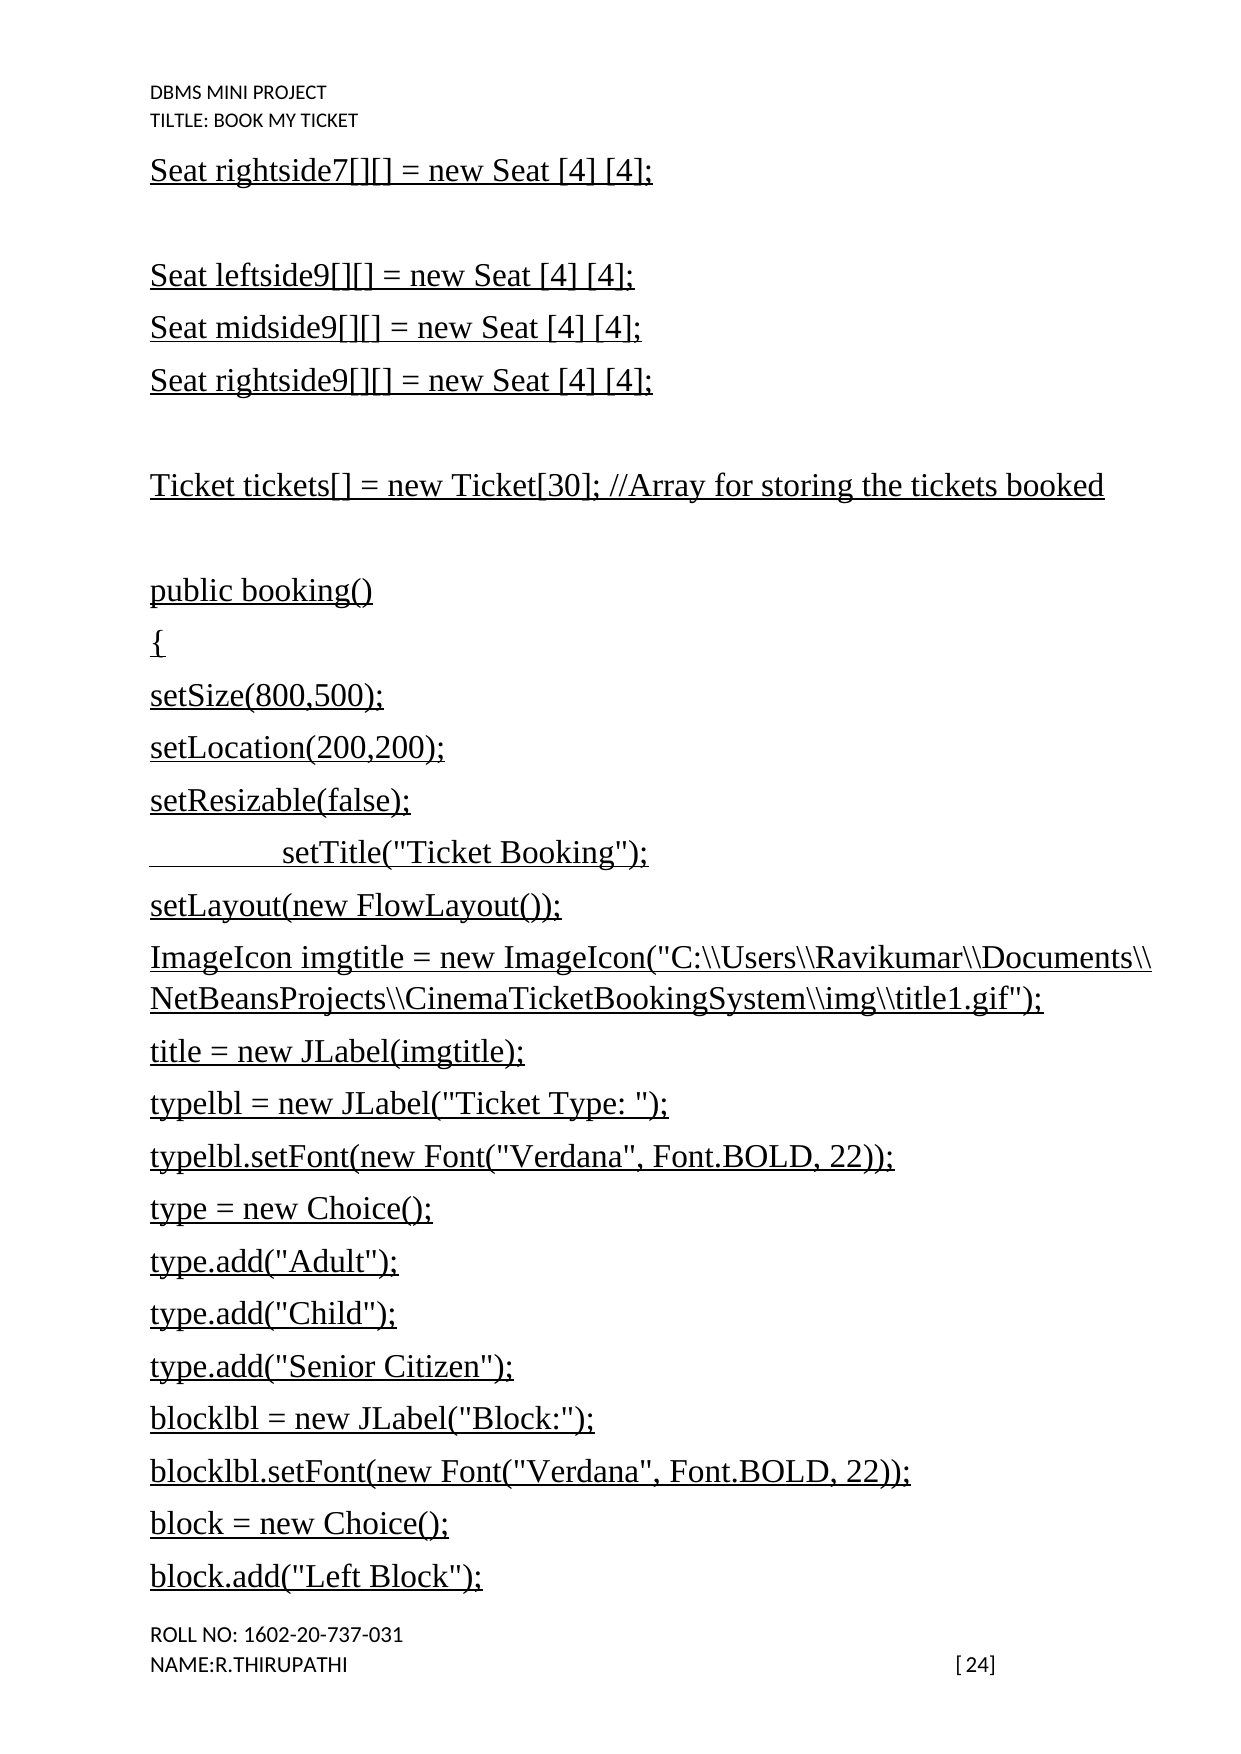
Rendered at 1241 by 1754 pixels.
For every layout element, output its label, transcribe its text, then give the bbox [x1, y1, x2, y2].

text Seat rightside9[][] = new Seat [4] [4]; [148, 360, 1164, 398]
text type = new Choice(); [148, 1189, 1164, 1227]
text setLayout(new FlowLayout()); [148, 885, 1164, 923]
text setTitle("Ticket Booking"); [148, 832, 1164, 871]
text block.add("Left Block"); [148, 1556, 1164, 1594]
text type.add("Child"); [148, 1294, 1164, 1332]
text type.add("Adult"); [148, 1241, 1164, 1279]
text title = new JLabel(imgtitle); [148, 1031, 1164, 1069]
text block = new Choice(); [148, 1504, 1164, 1542]
text setResizable(false); [148, 780, 1164, 818]
text Ticket tickets[] = new Ticket[30]; //Array for storing the tickets booked [148, 465, 1164, 503]
text ImageIcon imgtitle = new ImageIcon("C:\\Users\\Ravikumar\\Documents\\NetBeansProjects\\CinemaTicketBookingSystem\\img\\title1.gif"); [148, 937, 1164, 1017]
text { [148, 622, 1164, 661]
text setSize(800,500); [148, 675, 1164, 713]
text blocklbl.setFont(new Font("Verdana", Font.BOLD, 22)); [148, 1451, 1164, 1489]
text Seat midside9[][] = new Seat [4] [4]; [148, 307, 1164, 346]
text public booking() [148, 570, 1164, 608]
text blocklbl = new JLabel("Block:"); [148, 1399, 1164, 1437]
text Seat leftside9[][] = new Seat [4] [4]; [148, 255, 1164, 293]
text typelbl.setFont(new Font("Verdana", Font.BOLD, 22)); [148, 1136, 1164, 1174]
text typelbl = new JLabel("Ticket Type: "); [148, 1084, 1164, 1122]
text setLocation(200,200); [148, 727, 1164, 766]
text type.add("Senior Citizen"); [148, 1346, 1164, 1384]
text Seat rightside7[][] = new Seat [4] [4]; [148, 150, 1164, 188]
